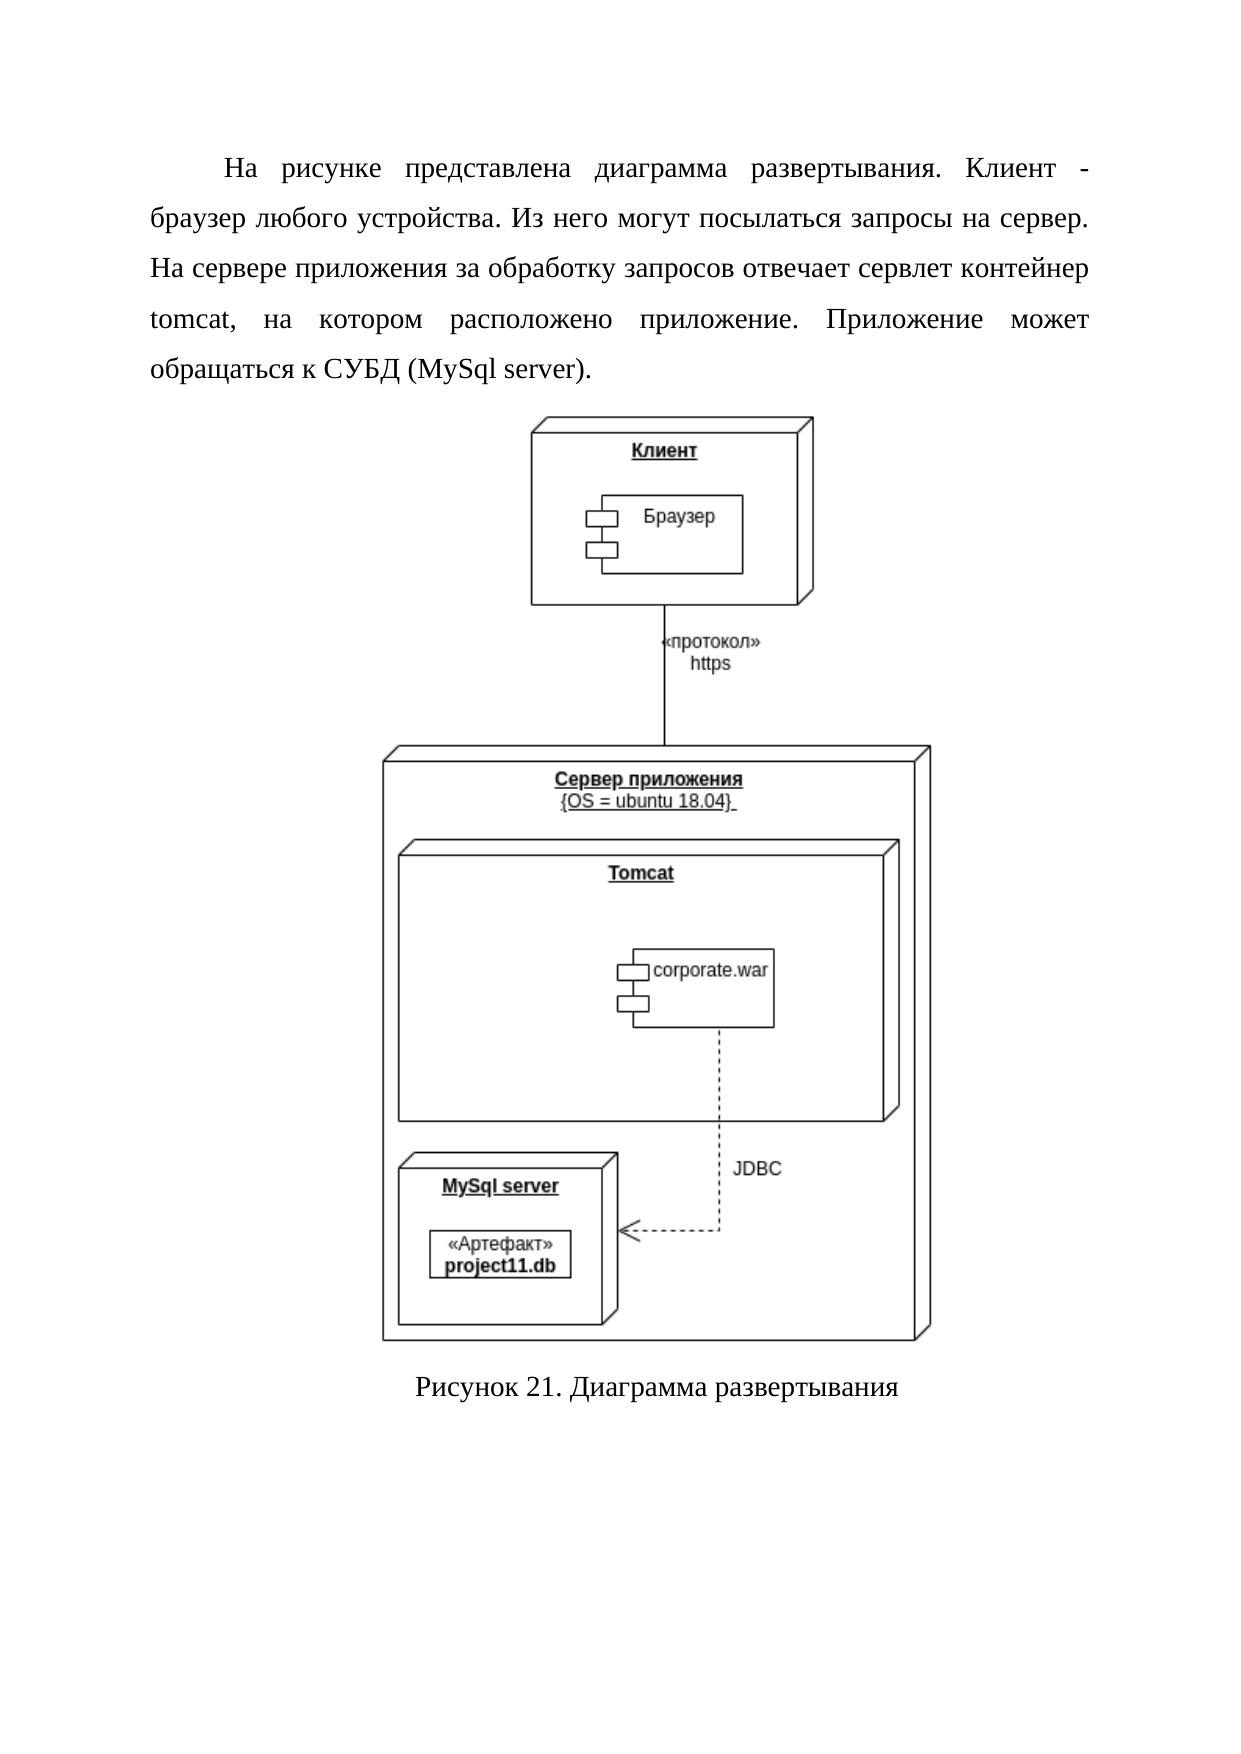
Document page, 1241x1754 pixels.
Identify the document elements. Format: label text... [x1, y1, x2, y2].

picture [367, 401, 947, 1357]
text На рисунке представлена диаграмма развертывания. Клиент - браузер любого устройства. Из него могут посылаться запросы на сервер. На сервере приложения за обработку запросов отвечает сервлет контейнер tomcat, на котором расположено приложение. Приложение может обращаться к СУБД (MySql server). [150, 150, 1090, 385]
text Рисунок 21. Диаграмма развертывания [150, 1369, 1090, 1403]
